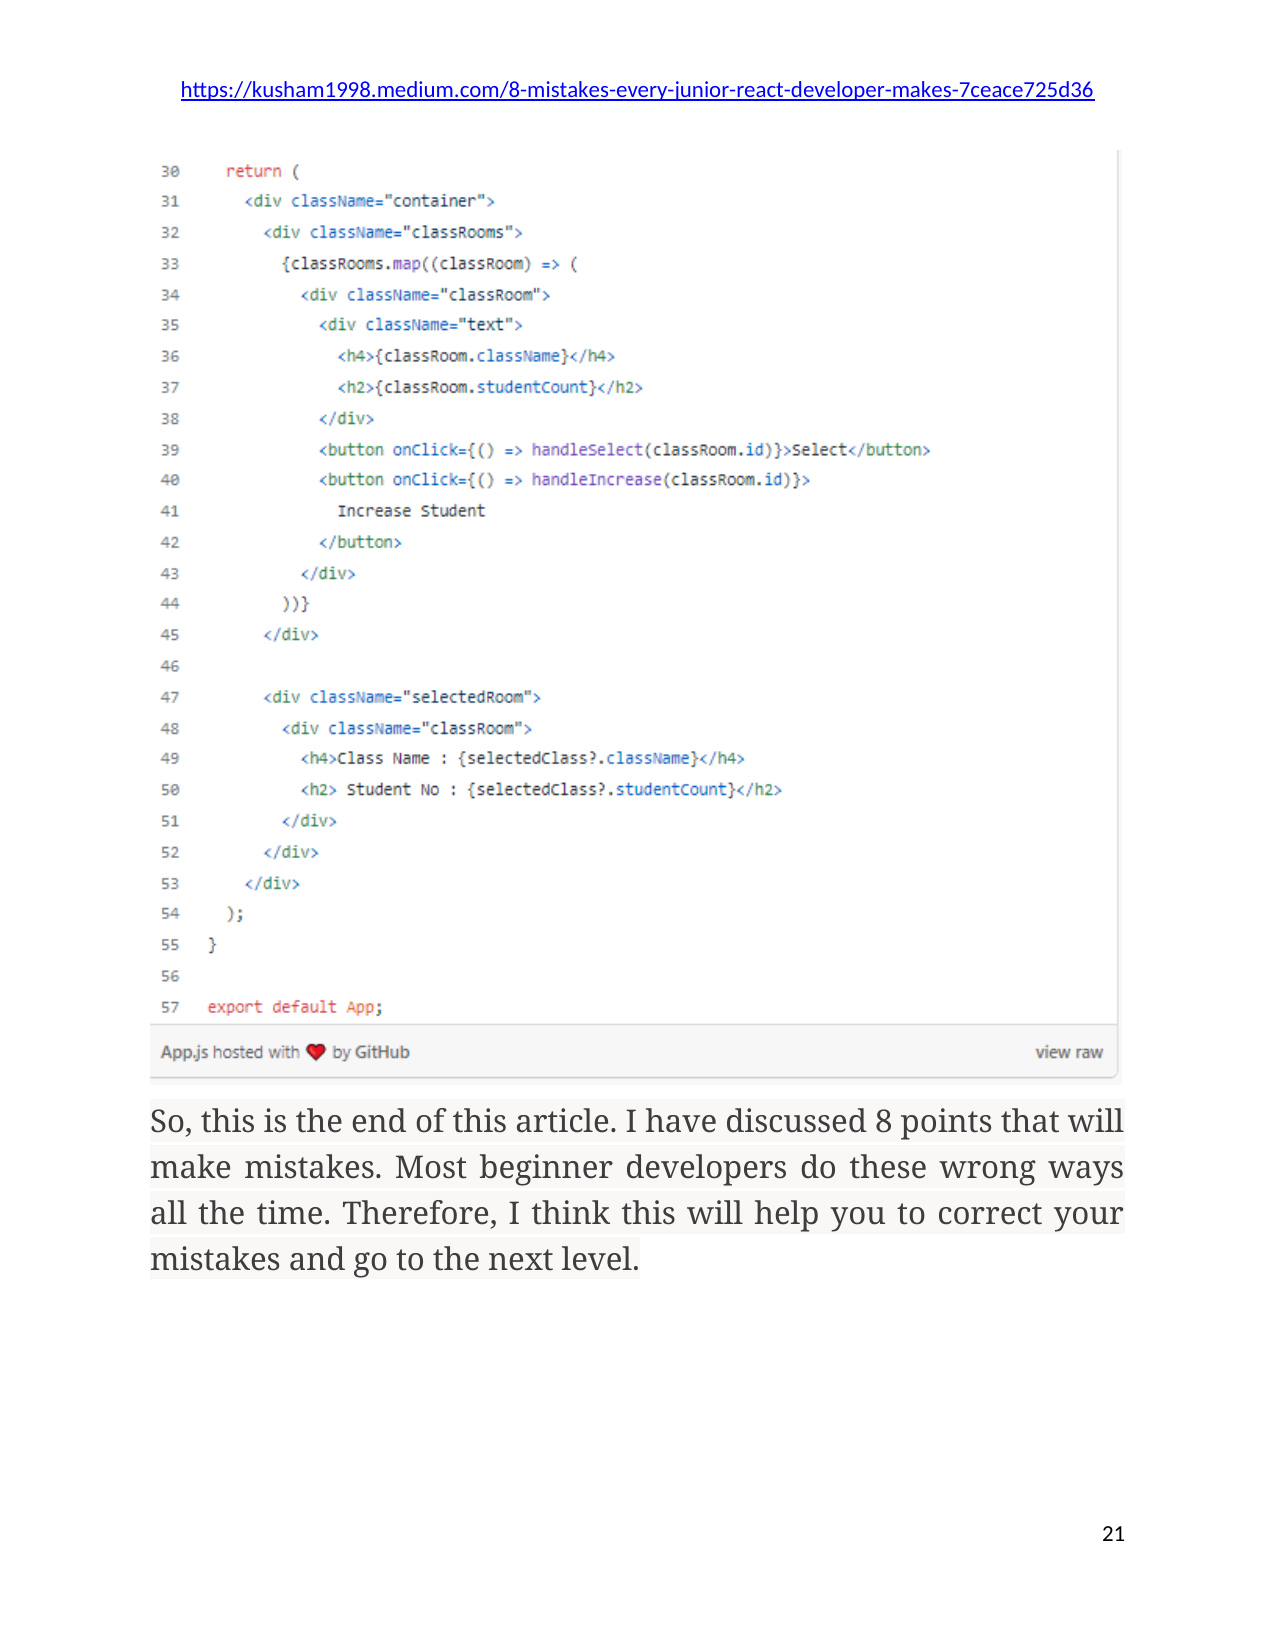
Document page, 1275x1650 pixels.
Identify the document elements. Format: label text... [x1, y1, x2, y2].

picture [150, 150, 1122, 1085]
text So, this is the end of this article. I have discussed 8 points that will make mistakes. Most beginner developers do these wrong ways all the time. Therefore, I think this will help you to correct your mistakes and go to the next level. [150, 1234, 1125, 1279]
